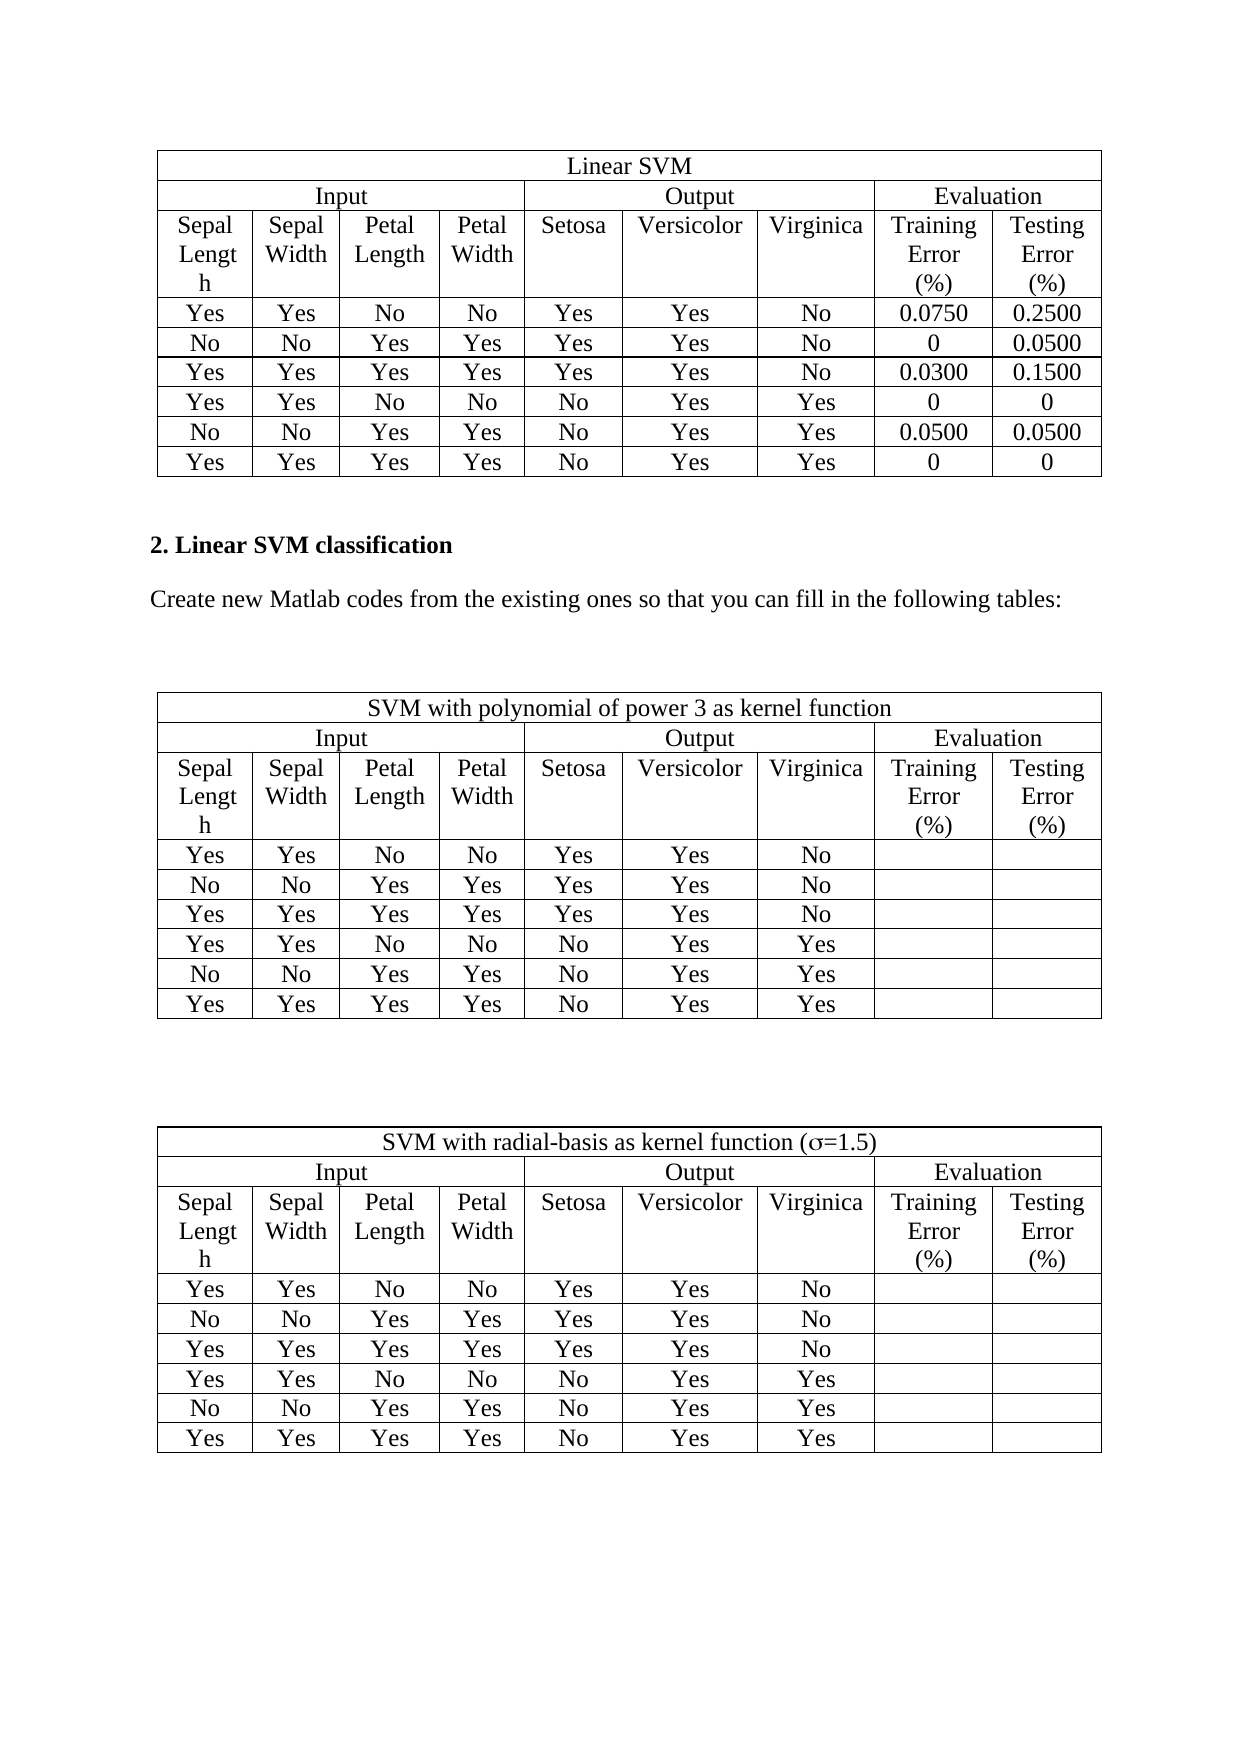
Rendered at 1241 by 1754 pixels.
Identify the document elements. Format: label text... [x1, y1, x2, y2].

table_cell Yes [623, 298, 757, 327]
table_cell Yes [158, 447, 252, 476]
table_cell No [758, 358, 874, 386]
table_cell No [758, 1334, 874, 1363]
table_cell No [253, 959, 339, 988]
table_cell 0.0300 [875, 358, 992, 386]
table_cell Yes [525, 298, 622, 327]
table_cell [875, 959, 992, 988]
table_cell Petal Width [440, 1187, 524, 1273]
table_cell Output [525, 181, 874, 209]
table_cell Petal Length [340, 753, 439, 839]
table_cell Yes [623, 929, 757, 958]
table_cell Petal Width [440, 211, 524, 297]
table_cell Yes [440, 328, 524, 356]
table_header SVM with radial-basis as kernel function (=1.5) [158, 1128, 1101, 1156]
table_cell No [253, 417, 339, 446]
table_cell Yes [440, 900, 524, 928]
text 2. Linear SVM classification [150, 531, 1090, 559]
table_cell No [525, 929, 622, 958]
table_cell Yes [623, 447, 757, 476]
table_cell [993, 1304, 1101, 1333]
table_cell Yes [623, 1334, 757, 1363]
table_cell No [758, 328, 874, 356]
table_cell Yes [440, 870, 524, 898]
table_cell Yes [253, 358, 339, 386]
table_cell No [340, 1364, 439, 1392]
table_cell Setosa [525, 1187, 622, 1273]
table_cell Yes [623, 328, 757, 356]
table_cell Yes [158, 358, 252, 386]
table_cell No [158, 1394, 252, 1422]
table_cell Yes [340, 989, 439, 1018]
table_cell Yes [158, 900, 252, 928]
table_cell Evaluation [875, 1157, 1101, 1186]
table_cell Testing Error (%) [993, 753, 1101, 839]
table_cell Yes [623, 1274, 757, 1303]
table_cell No [340, 387, 439, 416]
table_cell No [758, 1274, 874, 1303]
table_cell Yes [623, 387, 757, 416]
table_cell Testing Error (%) [993, 211, 1101, 297]
table_cell No [758, 1304, 874, 1333]
table_cell 0 [875, 328, 992, 356]
table_cell No [525, 1423, 622, 1452]
table_cell Yes [158, 929, 252, 958]
table_cell No [158, 417, 252, 446]
table_cell 0 [875, 447, 992, 476]
table_cell Yes [440, 1334, 524, 1363]
table_cell No [340, 840, 439, 869]
table_cell Yes [340, 1304, 439, 1333]
table_cell 0.2500 [993, 298, 1101, 327]
table_cell Yes [525, 870, 622, 898]
table_cell No [253, 328, 339, 356]
table_cell Yes [623, 417, 757, 446]
table_cell Yes [158, 1364, 252, 1392]
table_cell Yes [253, 929, 339, 958]
table_cell [875, 1304, 992, 1333]
table_cell Yes [623, 900, 757, 928]
table_cell [993, 1423, 1101, 1452]
table_cell Yes [623, 840, 757, 869]
table_cell Yes [440, 1423, 524, 1452]
table_cell Yes [525, 1304, 622, 1333]
table_cell No [758, 840, 874, 869]
table_cell [875, 1423, 992, 1452]
table_cell Yes [253, 989, 339, 1018]
table_cell Output [525, 1157, 874, 1186]
table_cell Yes [340, 959, 439, 988]
table_cell [875, 870, 992, 898]
table_cell [875, 929, 992, 958]
table_cell No [158, 328, 252, 356]
table_cell [993, 1394, 1101, 1422]
table_cell Yes [440, 959, 524, 988]
table_cell Yes [525, 1274, 622, 1303]
table_cell No [440, 929, 524, 958]
table_cell Yes [623, 989, 757, 1018]
table_cell Yes [158, 989, 252, 1018]
table_cell No [253, 1394, 339, 1422]
table_cell Input [158, 181, 524, 209]
table_cell No [158, 870, 252, 898]
table_cell [993, 1274, 1101, 1303]
table_cell Yes [340, 358, 439, 386]
table_cell Sepal Width [253, 1187, 339, 1273]
table_cell Yes [758, 929, 874, 958]
table_cell [875, 1334, 992, 1363]
table_cell No [340, 1274, 439, 1303]
table_cell Yes [253, 1274, 339, 1303]
table_cell Yes [440, 358, 524, 386]
table_cell Yes [440, 1394, 524, 1422]
table_cell Input [158, 723, 524, 752]
table_cell [993, 929, 1101, 958]
table_cell Yes [340, 1334, 439, 1363]
table_cell Yes [440, 417, 524, 446]
table_cell Versicolor [623, 753, 757, 839]
table_cell Yes [340, 900, 439, 928]
table_cell Evaluation [875, 723, 1101, 752]
table_cell Yes [623, 1423, 757, 1452]
table_cell Yes [623, 959, 757, 988]
table_cell Virginica [758, 211, 874, 297]
table_cell Yes [158, 1423, 252, 1452]
table_cell No [440, 1274, 524, 1303]
table_cell Virginica [758, 753, 874, 839]
table_header SVM with polynomial of power 3 as kernel function [158, 693, 1101, 722]
table_cell Training Error (%) [875, 211, 992, 297]
table_cell Sepal Width [253, 211, 339, 297]
table_cell Yes [340, 870, 439, 898]
table_cell Sepal Length [158, 1187, 252, 1273]
table_cell Yes [253, 840, 339, 869]
table_cell Yes [340, 328, 439, 356]
table_cell Training Error (%) [875, 1187, 992, 1273]
table_cell Yes [525, 1334, 622, 1363]
table_cell Yes [525, 840, 622, 869]
table_cell [993, 1334, 1101, 1363]
table_cell [993, 900, 1101, 928]
table_cell Yes [758, 959, 874, 988]
table_cell Yes [253, 298, 339, 327]
table_cell Yes [525, 358, 622, 386]
table_cell Testing Error (%) [993, 1187, 1101, 1273]
table_cell 0.0500 [993, 417, 1101, 446]
table_cell Yes [623, 358, 757, 386]
table_cell Yes [340, 417, 439, 446]
table_cell Yes [253, 447, 339, 476]
table_cell Yes [340, 1394, 439, 1422]
table_cell Yes [758, 447, 874, 476]
table_cell No [158, 1304, 252, 1333]
table_cell Petal Length [340, 211, 439, 297]
table_cell Sepal Length [158, 753, 252, 839]
table_cell Yes [158, 387, 252, 416]
table_header Linear SVM [158, 151, 1101, 180]
table_cell Evaluation [875, 181, 1101, 209]
table_cell No [758, 298, 874, 327]
table_cell Yes [253, 1364, 339, 1392]
table_cell [993, 959, 1101, 988]
table_cell No [253, 870, 339, 898]
table_cell No [340, 298, 439, 327]
table_cell Yes [758, 387, 874, 416]
table_cell Training Error (%) [875, 753, 992, 839]
table_cell No [525, 1364, 622, 1392]
table_cell No [440, 1364, 524, 1392]
table_cell No [440, 840, 524, 869]
table_cell [993, 1364, 1101, 1392]
table_cell [993, 840, 1101, 869]
table_cell Setosa [525, 753, 622, 839]
table_cell Yes [340, 1423, 439, 1452]
table_cell Yes [253, 387, 339, 416]
table_cell 0 [875, 387, 992, 416]
table_cell No [758, 870, 874, 898]
table_cell No [340, 929, 439, 958]
table_cell Yes [158, 298, 252, 327]
table_cell Sepal Width [253, 753, 339, 839]
table_cell No [440, 298, 524, 327]
table_cell Output [525, 723, 874, 752]
table_cell Versicolor [623, 1187, 757, 1273]
table_cell Yes [623, 1394, 757, 1422]
table_cell Yes [340, 447, 439, 476]
table_cell Yes [253, 1334, 339, 1363]
table_cell Setosa [525, 211, 622, 297]
table_cell [875, 1364, 992, 1392]
table_cell Yes [758, 1423, 874, 1452]
table_cell Yes [158, 840, 252, 869]
table_cell Yes [158, 1334, 252, 1363]
table_cell No [440, 387, 524, 416]
table_cell No [253, 1304, 339, 1333]
table_cell Yes [623, 870, 757, 898]
table_cell Yes [440, 989, 524, 1018]
table_cell No [525, 387, 622, 416]
table_cell 0.1500 [993, 358, 1101, 386]
table_cell Yes [623, 1304, 757, 1333]
table_cell 0 [993, 447, 1101, 476]
table_cell Yes [758, 1394, 874, 1422]
table_cell No [525, 1394, 622, 1422]
table_cell [993, 870, 1101, 898]
table_cell [875, 900, 992, 928]
table_cell Sepal Length [158, 211, 252, 297]
table_cell Yes [758, 417, 874, 446]
table_cell 0 [993, 387, 1101, 416]
table_cell Yes [440, 1304, 524, 1333]
table_cell Virginica [758, 1187, 874, 1273]
table_cell Petal Length [340, 1187, 439, 1273]
table_cell 0.0500 [993, 328, 1101, 356]
table_cell Petal Width [440, 753, 524, 839]
table_cell [993, 989, 1101, 1018]
table_cell No [525, 447, 622, 476]
table_cell No [525, 959, 622, 988]
table_cell No [158, 959, 252, 988]
table_cell Yes [758, 1364, 874, 1392]
table_cell Yes [253, 1423, 339, 1452]
table_cell Yes [525, 328, 622, 356]
table_cell Yes [158, 1274, 252, 1303]
table_cell Yes [623, 1364, 757, 1392]
table_cell Yes [525, 900, 622, 928]
table_cell [875, 1394, 992, 1422]
table_cell Yes [440, 447, 524, 476]
table_cell 0.0750 [875, 298, 992, 327]
table_cell [875, 1274, 992, 1303]
table_cell Versicolor [623, 211, 757, 297]
table_cell No [525, 989, 622, 1018]
table_cell [875, 989, 992, 1018]
table_cell 0.0500 [875, 417, 992, 446]
text Create new Matlab codes from the existing ones so that you can fill in the following tables: [150, 584, 1090, 613]
table_cell Input [158, 1157, 524, 1186]
table_cell Yes [253, 900, 339, 928]
table_cell Yes [758, 989, 874, 1018]
table_cell No [525, 417, 622, 446]
table_cell [875, 840, 992, 869]
table_cell No [758, 900, 874, 928]
